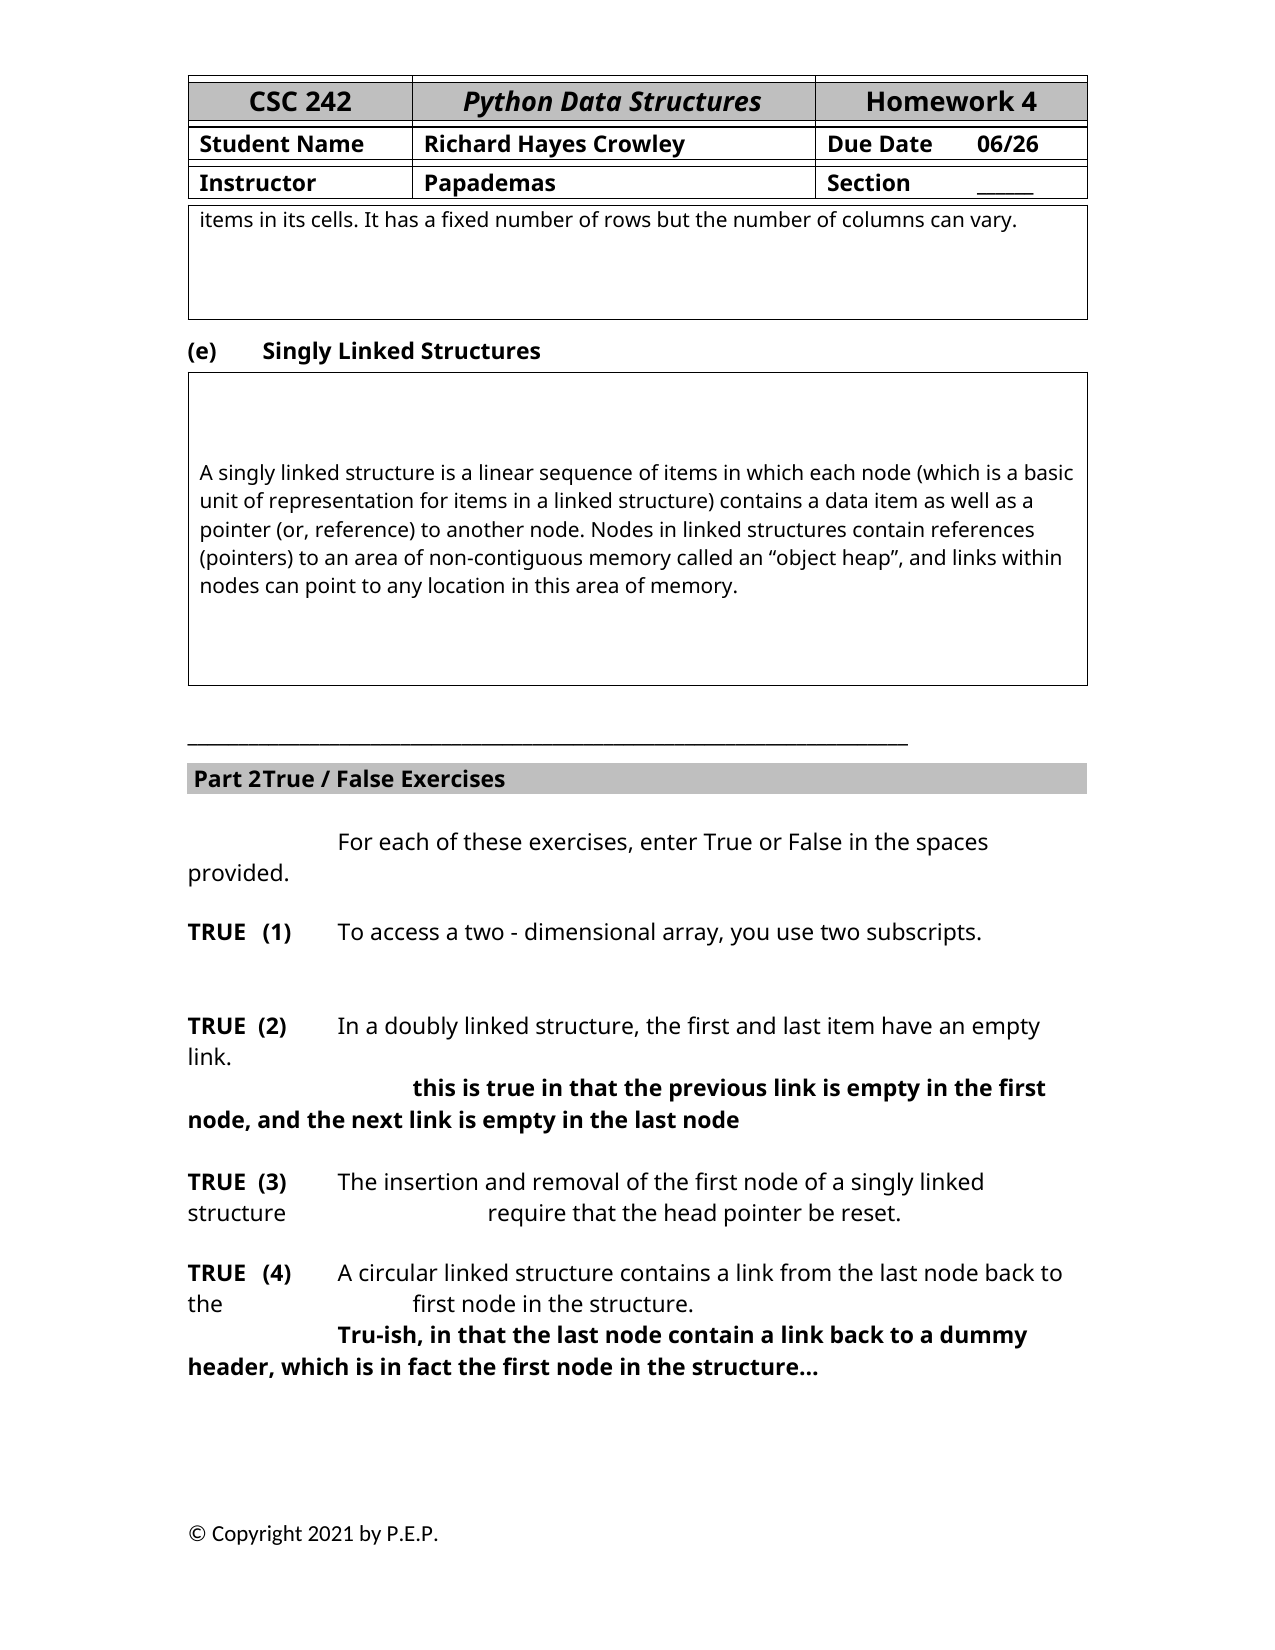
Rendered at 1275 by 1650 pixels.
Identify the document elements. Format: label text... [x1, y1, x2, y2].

text Part 2 True / False Exercises [187, 763, 1087, 794]
text Tru-ish, in that the last node contain a link back to a dummy header, which is in fact the first node in the structure… [187, 1319, 1087, 1382]
text (e) Singly Linked Structures [187, 334, 1087, 366]
text TRUE (1) To access a two - dimensional array, you use two subscripts. [187, 916, 1087, 947]
text TRUE (2) In a doubly linked structure, the first and last item have an empty link. this is true in that the previous link is empty in the first node, and the next link is empty in the last node [187, 1010, 1087, 1135]
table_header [189, 206, 1087, 319]
text _______________________________________________________________________ [187, 718, 1087, 749]
text TRUE (4) A circular linked structure contains a link from the last node back to the first node in the structure. [187, 1257, 1087, 1319]
table_header A singly linked structure is a linear sequence of items in which each node (which is a basic unit of representation for items in a linked structure) contains a data item as well as a pointer (or, reference) to another node. Nodes in linked structures contain references (pointers) to an area of non-contiguous memory called an “object heap”, and links within nodes can point to any location in this area of memory. [189, 373, 1087, 685]
text For each of these exercises, enter True or False in the spaces provided. [187, 826, 1087, 888]
text TRUE (3) The insertion and removal of the first node of a singly linked structure require that the head pointer be reset. [187, 1166, 1087, 1229]
